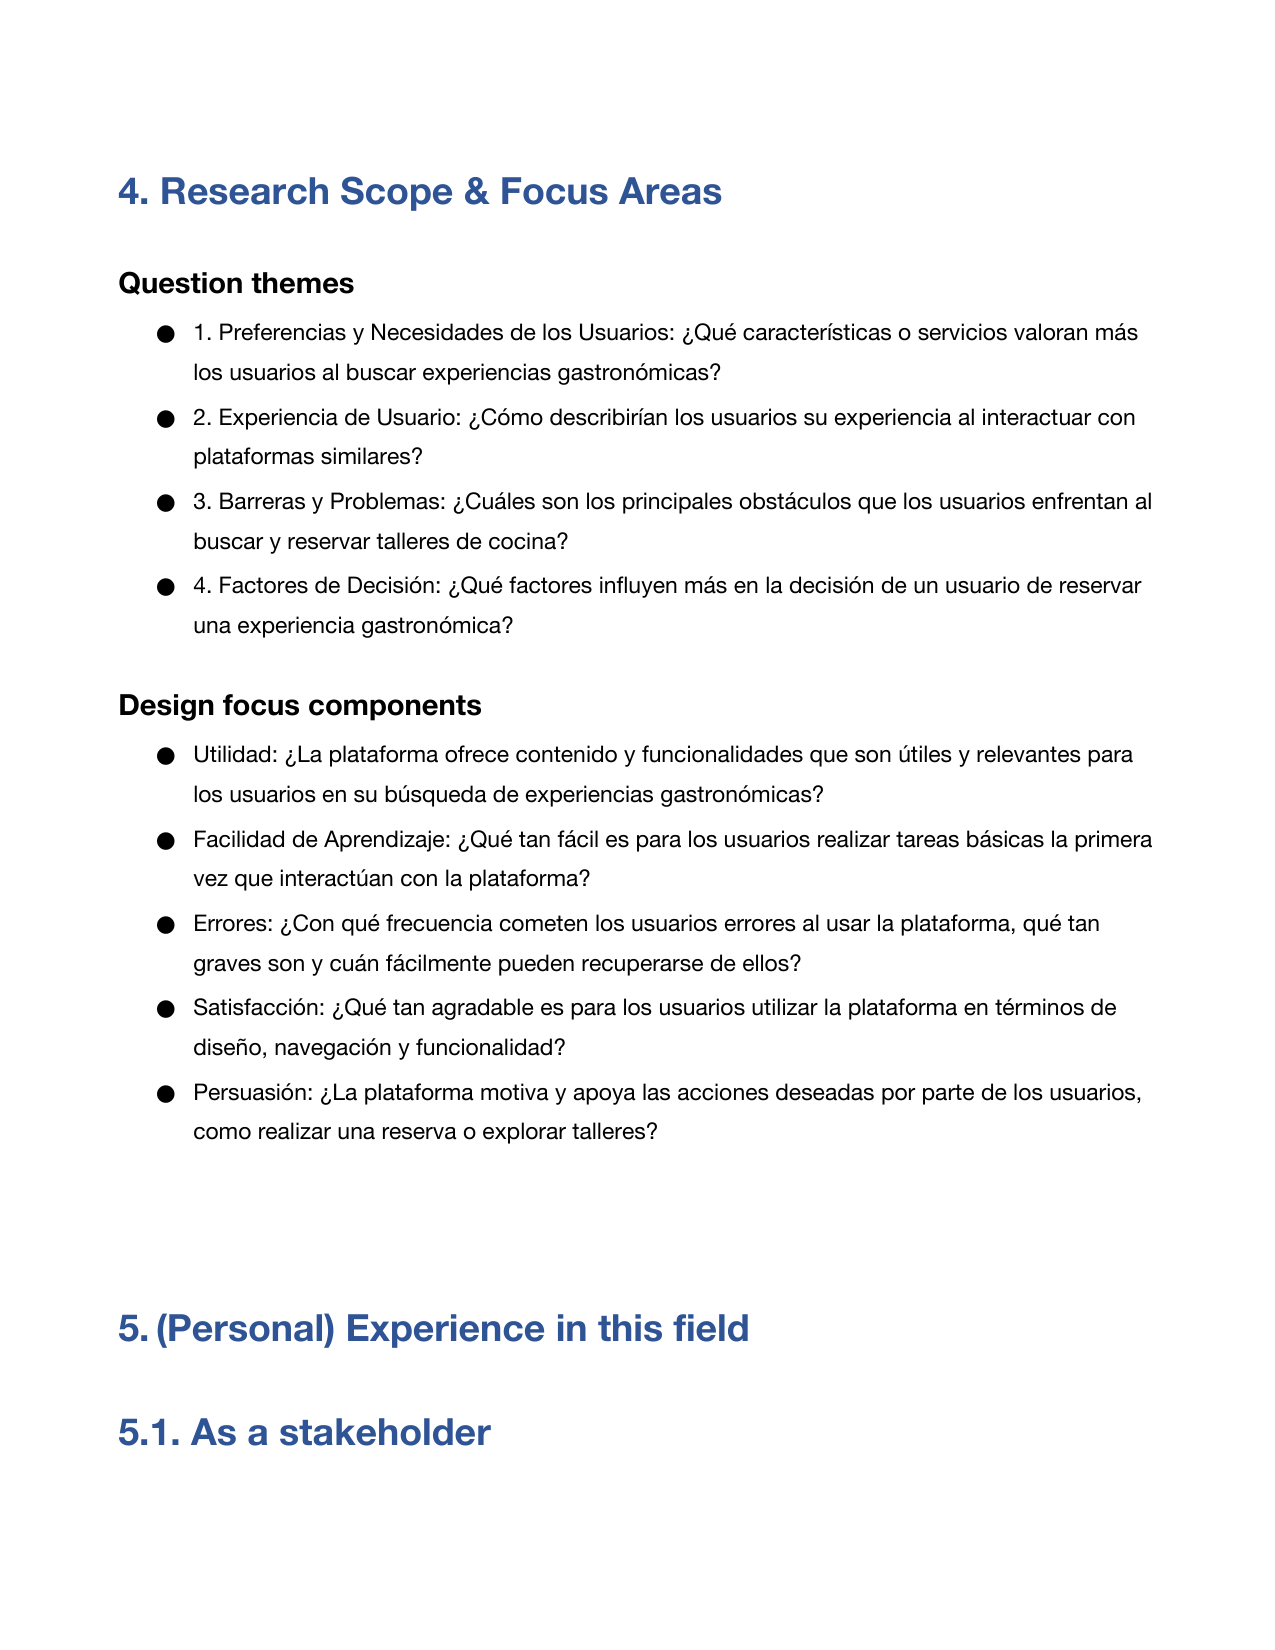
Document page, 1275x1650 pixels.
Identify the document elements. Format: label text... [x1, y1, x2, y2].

list 3. Barreras y Problemas: ¿Cuáles son los principales obstáculos que los usuarios enfrentan al buscar y reservar talleres de cocina? [156, 476, 1157, 556]
list 2. Experiencia de Usuario: ¿Cómo describirían los usuarios su experiencia al interactuar con plataformas similares? [156, 391, 1157, 471]
list Satisfacción: ¿Qué tan agradable es para los usuarios utilizar la plataforma en términos de diseño, navegación y funcionalidad? [156, 982, 1157, 1062]
list Errores: ¿Con qué frecuencia cometen los usuarios errores al usar la plataforma, qué tan graves son y cuán fácilmente pueden recuperarse de ellos? [156, 897, 1157, 978]
list Facilidad de Aprendizaje: ¿Qué tan fácil es para los usuarios realizar tareas básicas la primera vez que interactúan con la plataforma? [156, 813, 1157, 893]
subtitle (Personal) Experience in this field [118, 1305, 1157, 1352]
subtitle 4. Research Scope & Focus Areas [118, 168, 1157, 215]
list 4. Factores de Decisión: ¿Qué factores influyen más en la decisión de un usuario de reservar una experiencia gastronómica? [156, 560, 1157, 640]
text Question themes [118, 265, 1157, 301]
list 1. Preferencias y Necesidades de los Usuarios: ¿Qué características o servicios valoran más los usuarios al buscar experiencias gastronómicas? [156, 307, 1157, 387]
text Design focus components [118, 687, 1157, 723]
list Persuasión: ¿La plataforma motiva y apoya las acciones deseadas por parte de los usuarios, como realizar una reserva o explorar talleres? [156, 1066, 1157, 1146]
subtitle 5.1. As a stakeholder [118, 1409, 1157, 1457]
list Utilidad: ¿La plataforma ofrece contenido y funcionalidades que son útiles y relevantes para los usuarios en su búsqueda de experiencias gastronómicas? [156, 729, 1157, 809]
